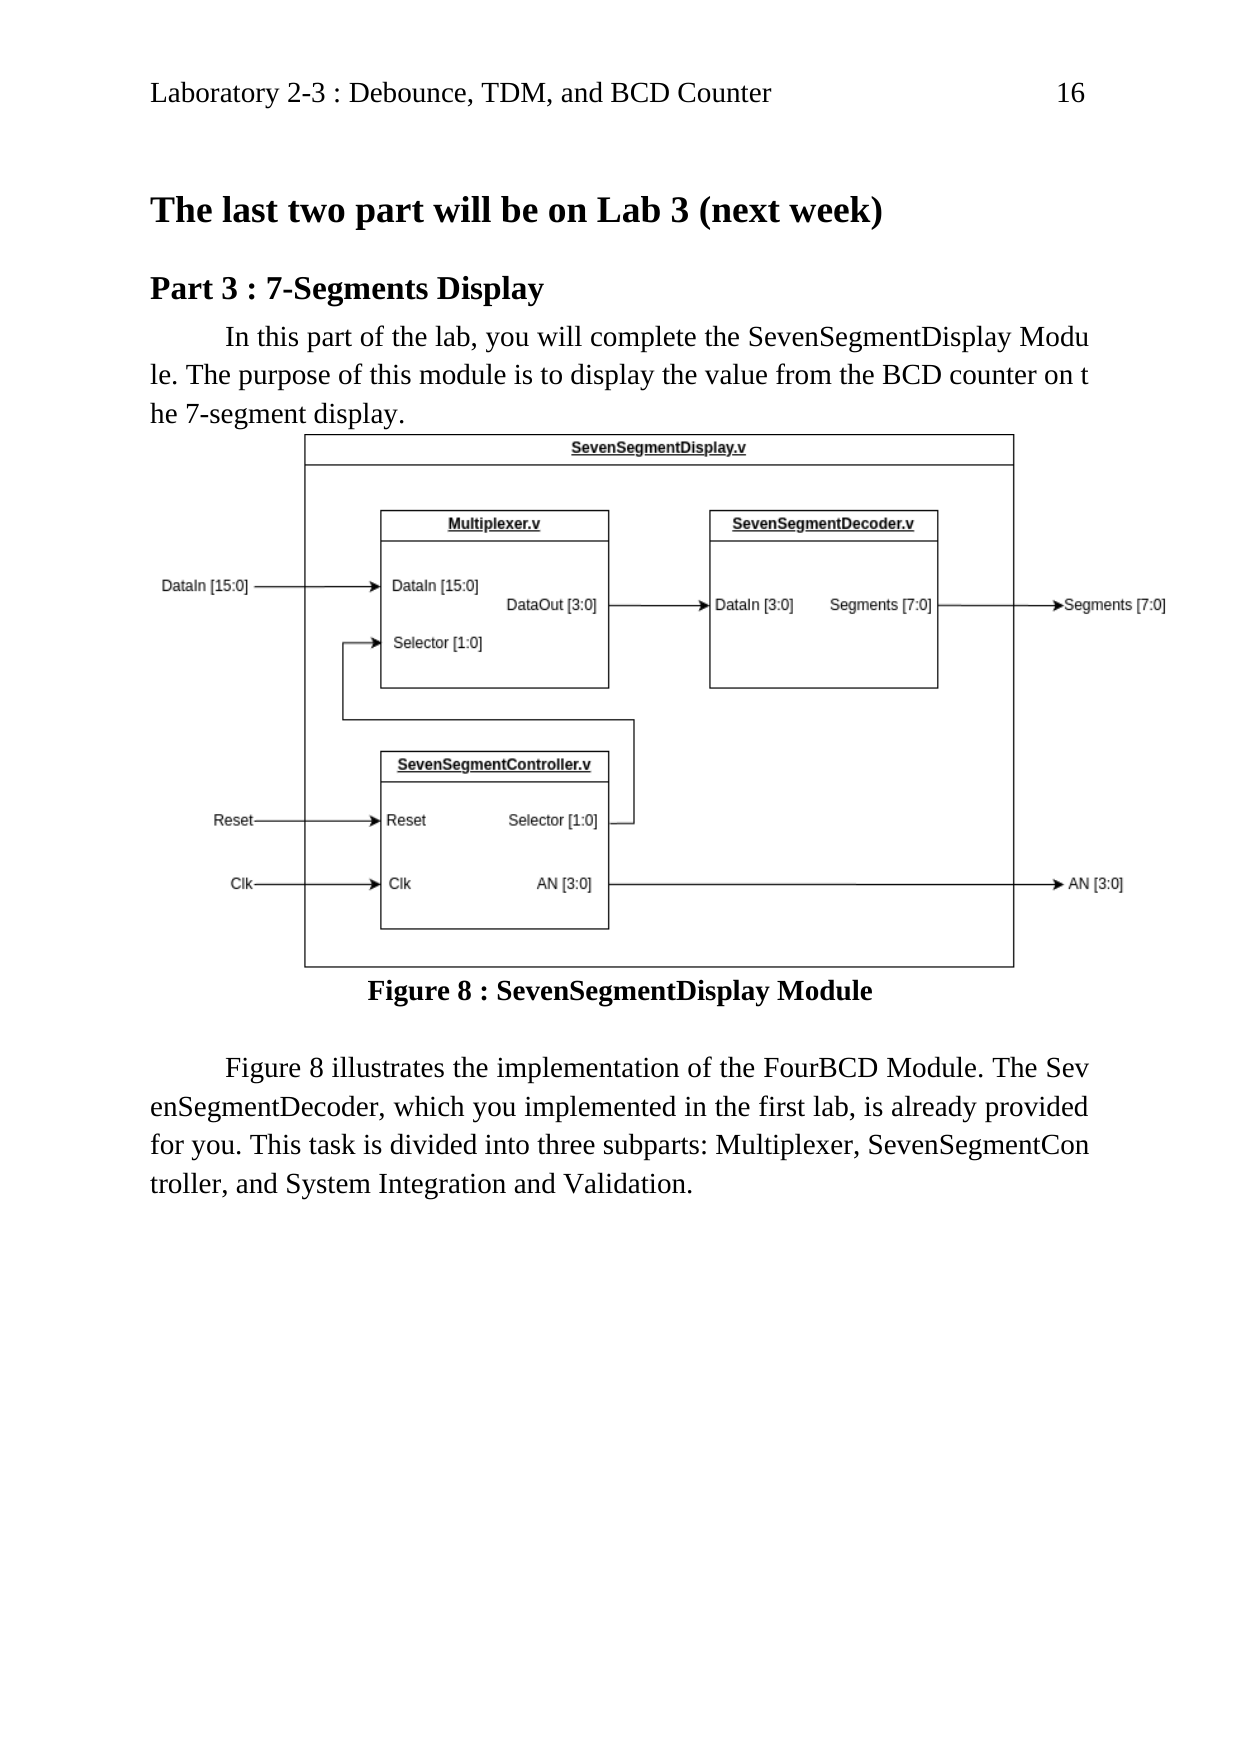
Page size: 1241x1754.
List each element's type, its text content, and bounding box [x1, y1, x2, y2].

text Figure 8 illustrates the implementation of the FourBCD Module. The SevenSegmentDecoder, which you implemented in the first lab, is already provided for you. This task is divided into three subparts: Multiplexer, SevenSegmentController, and System Integration and Validation. [150, 1050, 1090, 1199]
picture [150, 434, 1179, 969]
subtitle Part 3 : 7-Segments Display [150, 268, 1090, 306]
text Figure 8 : SevenSegmentDisplay Module [150, 973, 1090, 1007]
text In this part of the lab, you will complete the SevenSegmentDisplay Module. The purpose of this module is to display the value from the BCD counter on the 7-segment display. [150, 319, 1090, 429]
subtitle The last two part will be on Lab 3 (next week) [150, 187, 1090, 231]
